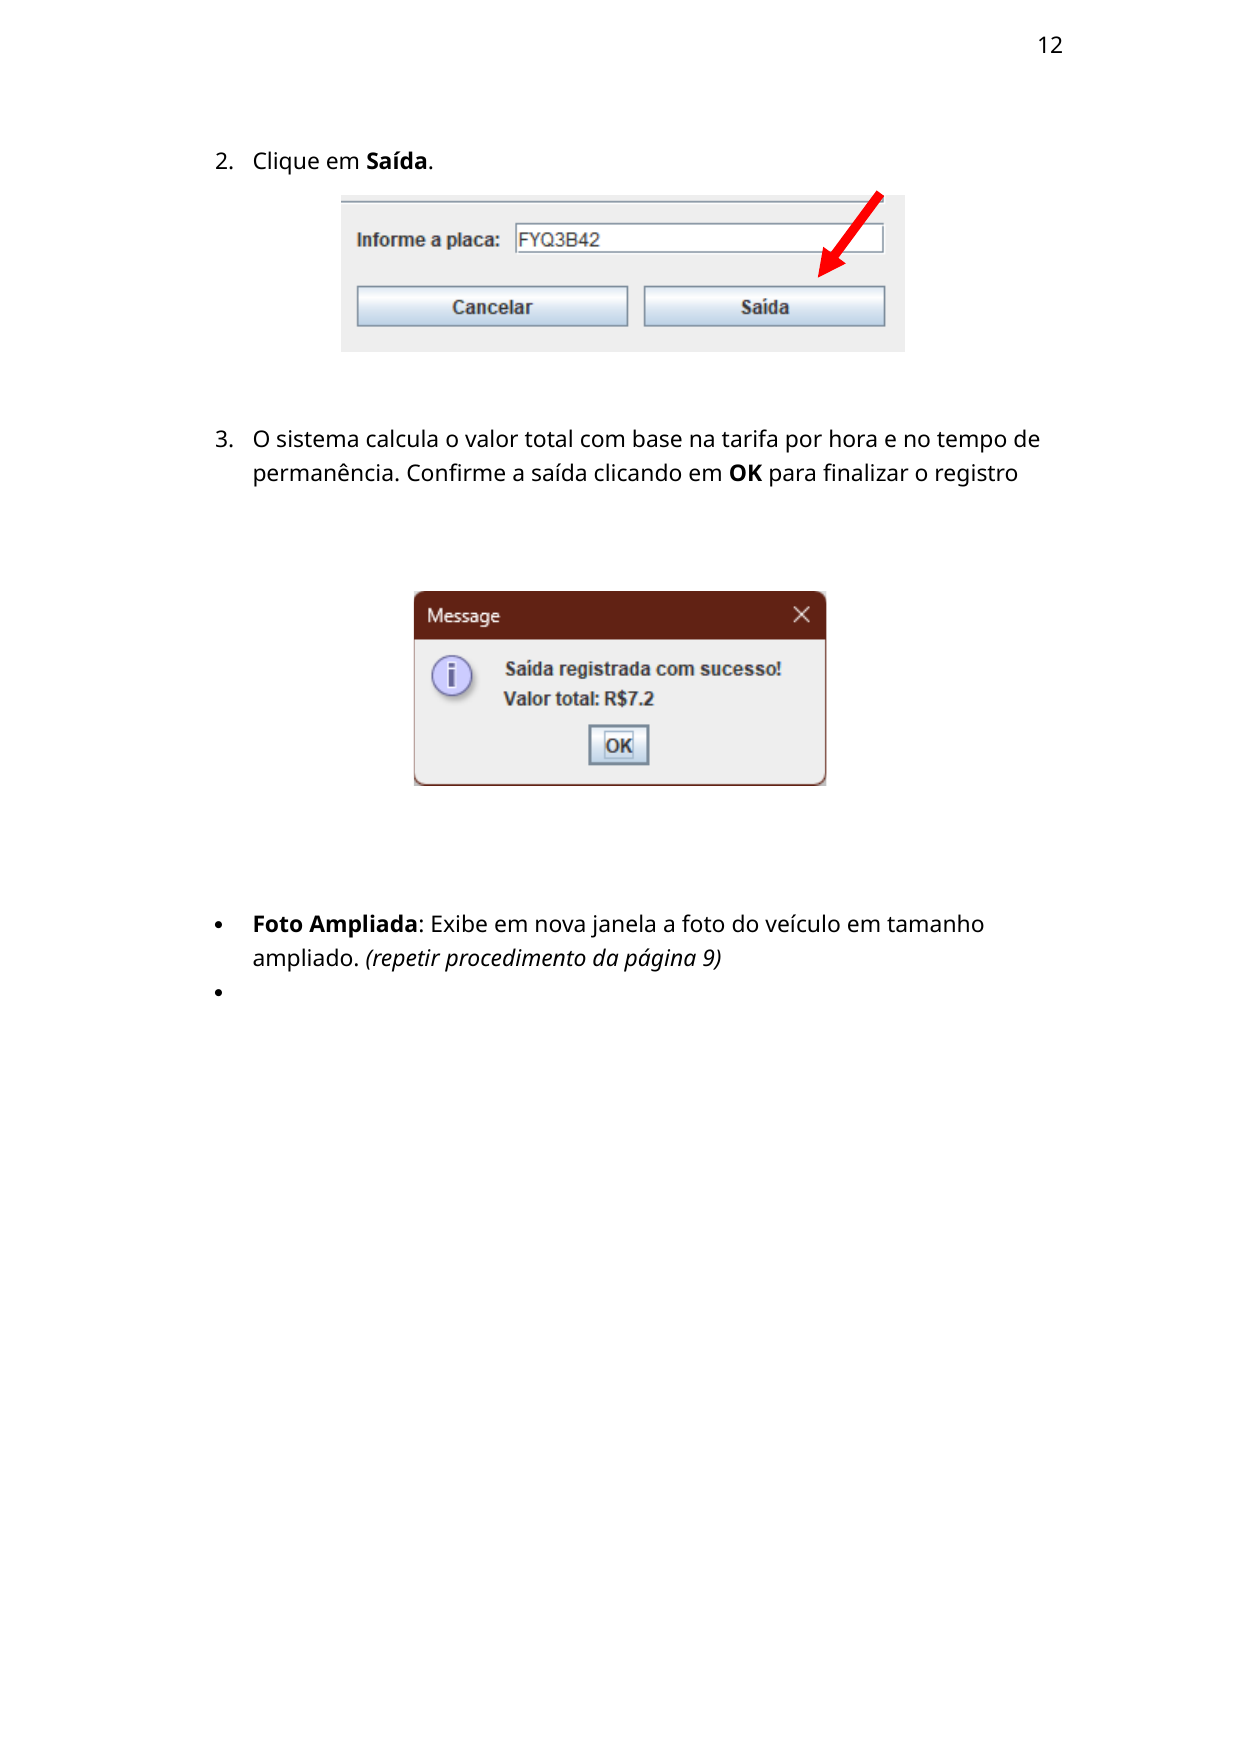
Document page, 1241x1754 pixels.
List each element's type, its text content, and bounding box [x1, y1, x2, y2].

list O sistema calcula o valor total com base na tarifa por hora e no tempo de permanência. Confirme a saída clicando em OK para finalizar o registro [215, 423, 1063, 488]
list Clique em Saída. [215, 145, 1063, 176]
list Foto Ampliada: Exibe em nova janela a foto do veículo em tamanho ampliado. (repetir procedimento da página 9) [215, 908, 1063, 973]
picture [341, 195, 905, 352]
picture [413, 591, 827, 786]
